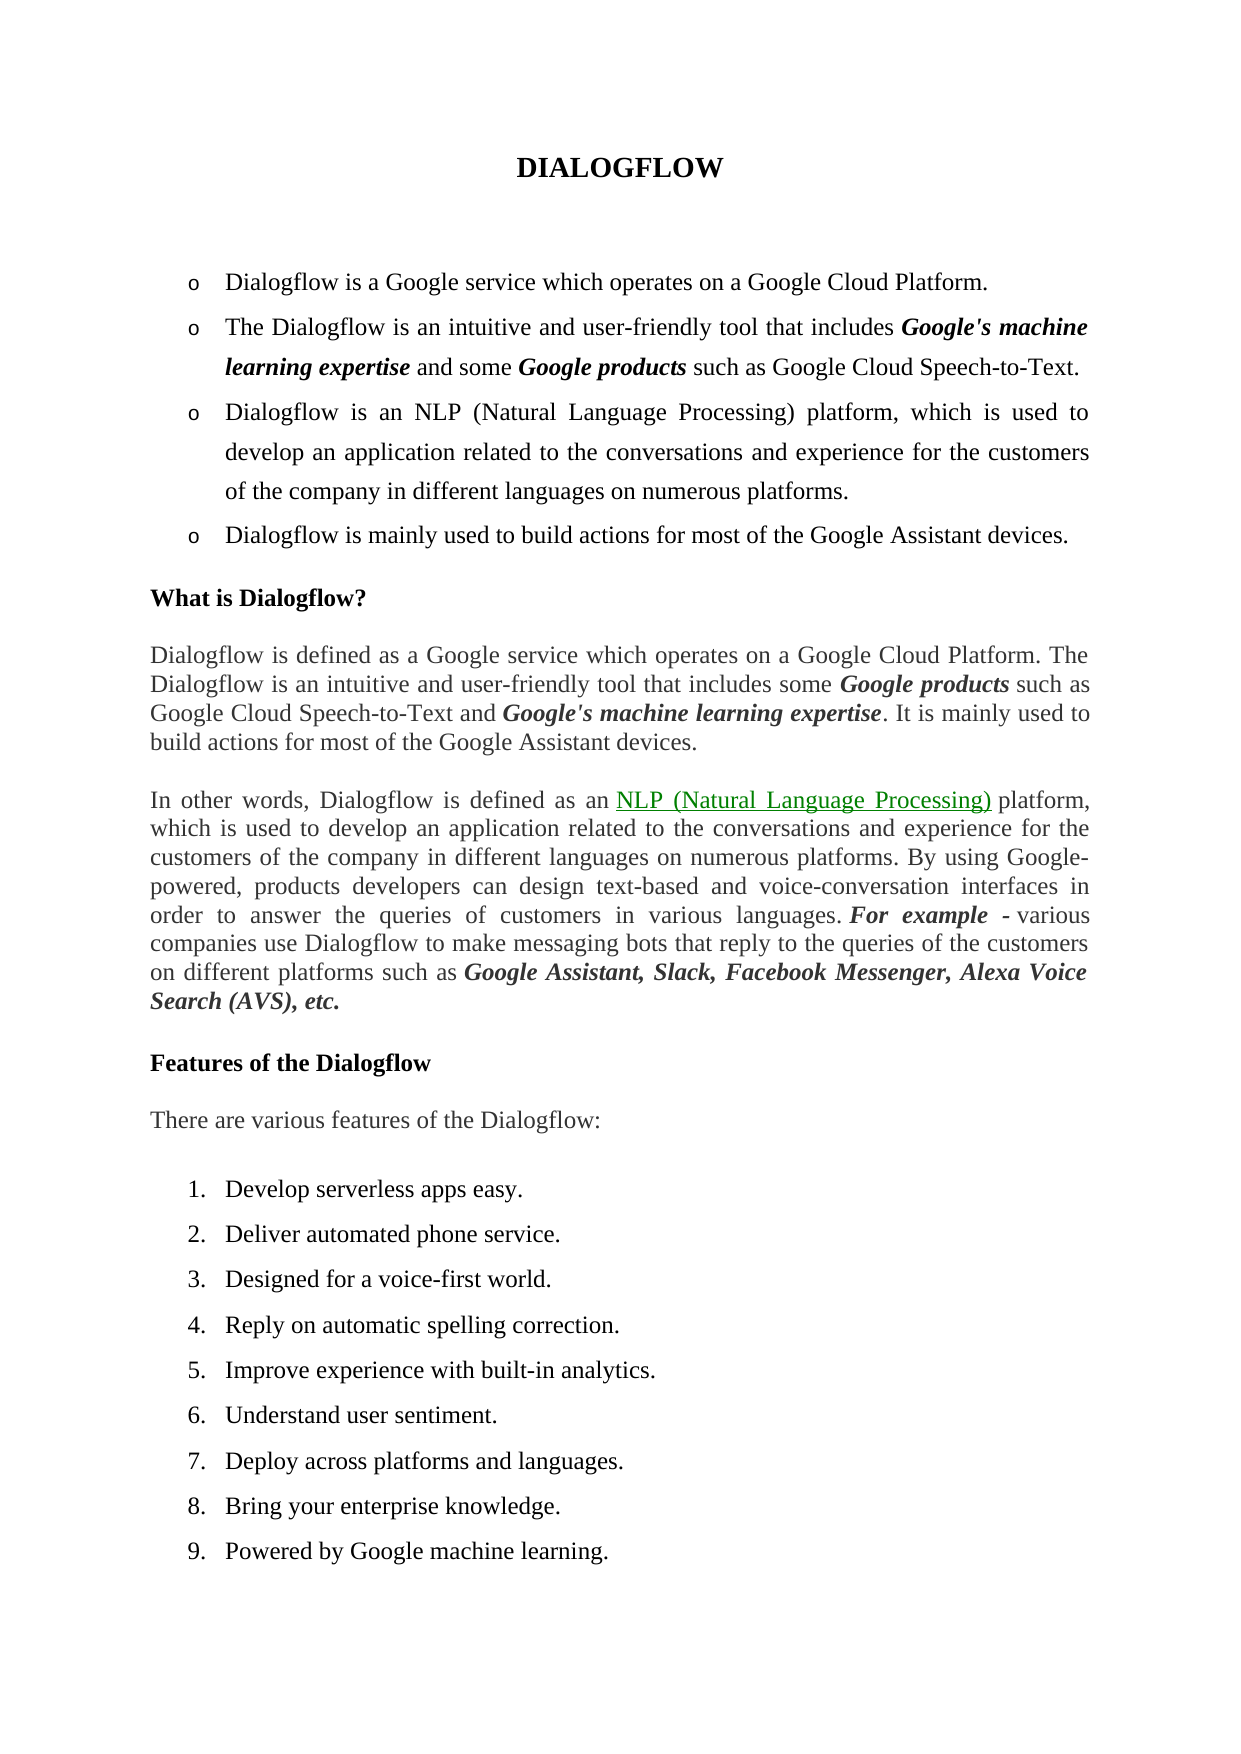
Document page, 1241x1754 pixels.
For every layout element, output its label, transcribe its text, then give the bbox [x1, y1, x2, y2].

list Powered by Google machine learning. [187, 1526, 1090, 1565]
subtitle DIALOGFLOW [150, 150, 1090, 183]
text Dialogflow is defined as a Google service which operates on a Google Cloud Platform. The Dialogflow is an intuitive and user-friendly tool that includes some Google products such as Google Cloud Speech-to-Text and Google's machine learning expertise. It is mainly used to build actions for most of the Google Assistant devices. [150, 641, 1090, 756]
list Deploy across platforms and languages. [187, 1435, 1090, 1474]
subtitle What is Dialogflow? [150, 579, 1090, 611]
list Deliver automated phone service. [187, 1209, 1090, 1248]
list Bring your enterprise knowledge. [187, 1481, 1090, 1520]
list The Dialogflow is an intuitive and user-friendly tool that includes Google's machine learning expertise and some Google products such as Google Cloud Speech-to-Text. [187, 303, 1090, 381]
list Dialogflow is an NLP (Natural Language Processing) platform, which is used to develop an application related to the conversations and experience for the customers of the company in different languages on numerous platforms. [187, 387, 1090, 504]
list Designed for a voice-first world. [187, 1254, 1090, 1293]
list Improve experience with built-in analytics. [187, 1345, 1090, 1384]
text In other words, Dialogflow is defined as an NLP (Natural Language Processing) platform, which is used to develop an application related to the conversations and experience for the customers of the company in different languages on numerous platforms. By using Google-powered, products developers can design text-based and voice-conversation interfaces in order to answer the queries of customers in various languages. For example - various companies use Dialogflow to make messaging bots that reply to the queries of the customers on different platforms such as Google Assistant, Slack, Facebook Messenger, Alexa Voice Search (AVS), etc. [150, 785, 1090, 1015]
list Understand user sentiment. [187, 1390, 1090, 1429]
subtitle Features of the Dialogflow [150, 1044, 1090, 1076]
list Develop serverless apps easy. [187, 1163, 1090, 1203]
list Dialogflow is mainly used to build actions for most of the Google Assistant devices. [187, 511, 1090, 550]
text There are various features of the Dialogflow: [150, 1106, 1090, 1134]
list Dialogflow is a Google service which operates on a Google Cloud Platform. [187, 258, 1090, 297]
list Reply on automatic spelling correction. [187, 1299, 1090, 1338]
